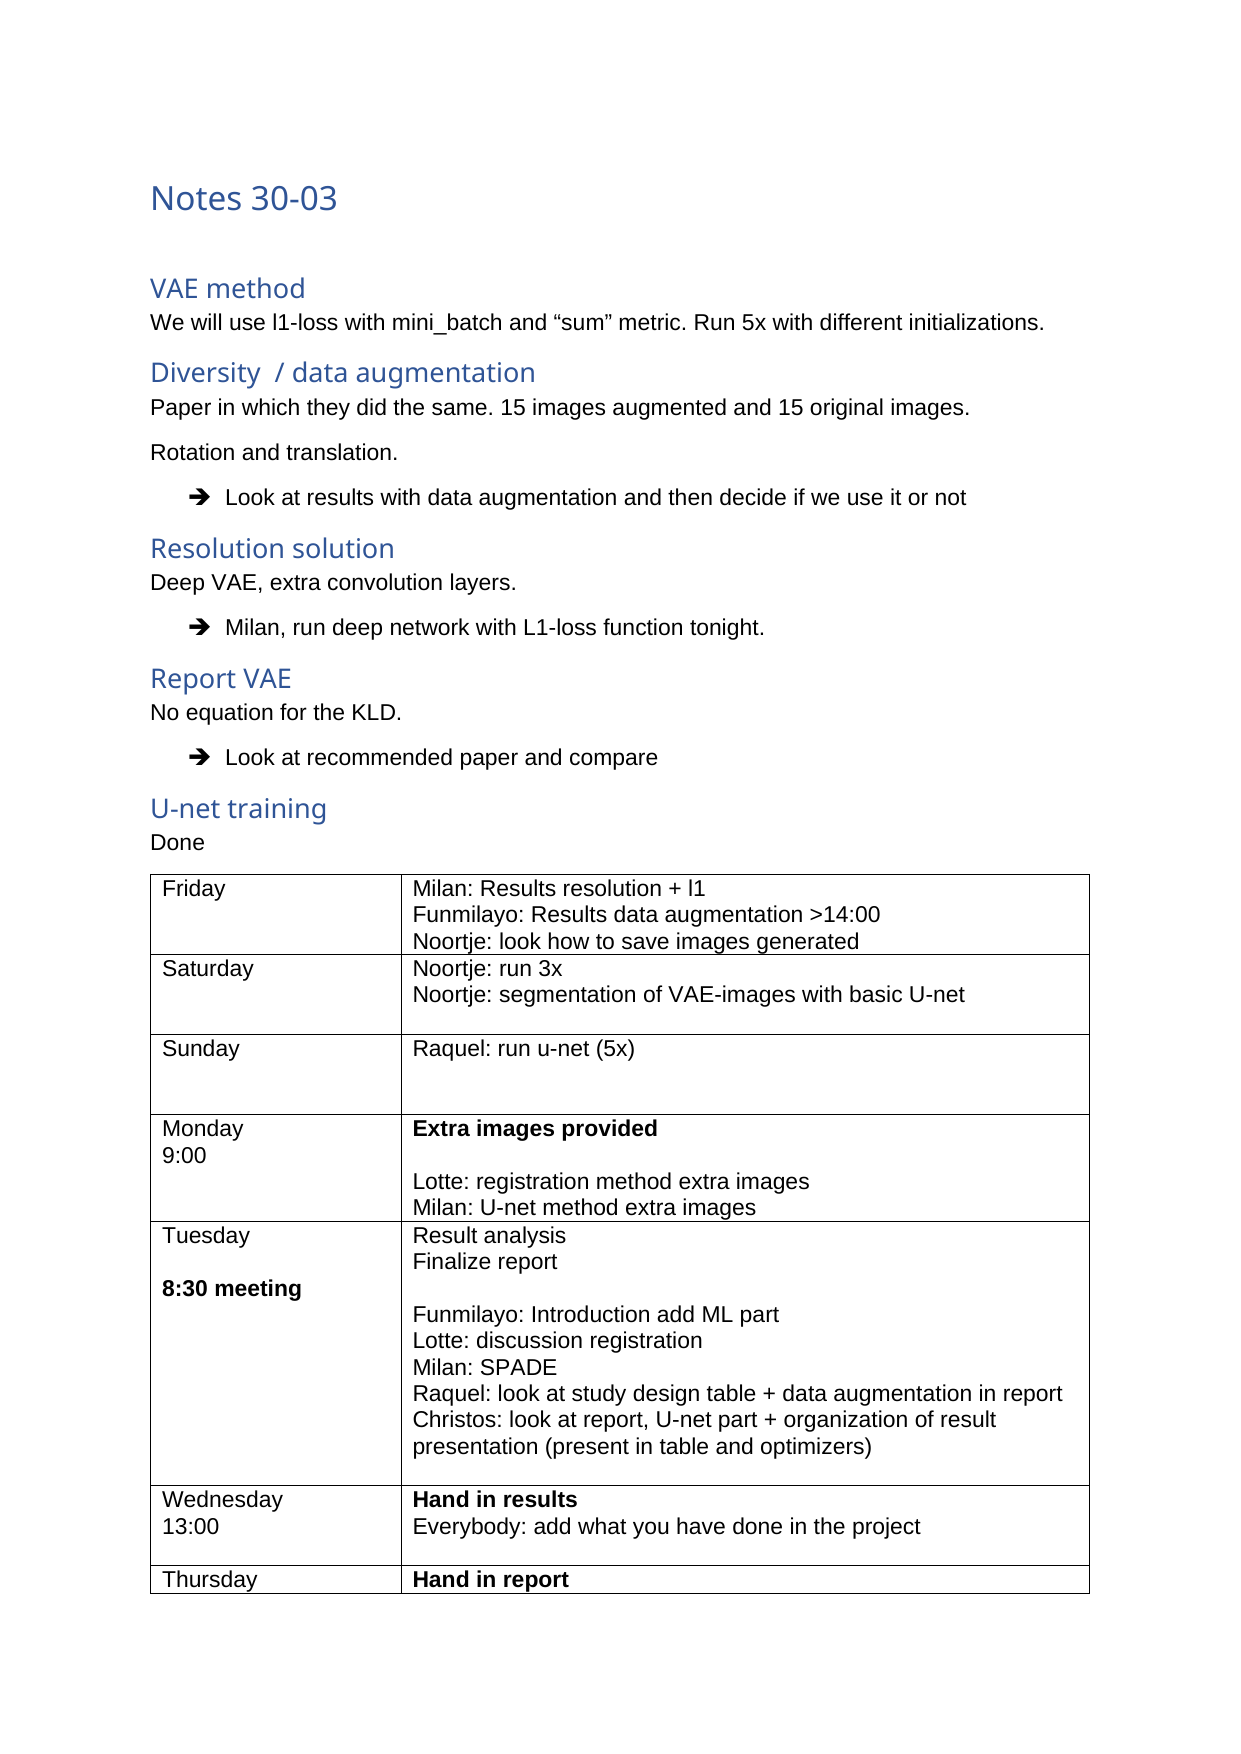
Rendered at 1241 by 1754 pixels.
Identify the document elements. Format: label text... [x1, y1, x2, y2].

table_cell Result analysis Finalize report Funmilayo: Introduction add ML part Lotte: discussion registration Milan: SPADE Raquel: look at study design table + data augmentation in report Christos: look at report, U-net part + organization of result presentation (present in table and optimizers) [402, 1222, 1089, 1485]
list Look at results with data augmentation and then decide if we use it or not [187, 484, 1090, 510]
subtitle Diversity / data augmentation [150, 354, 1090, 391]
list Milan, run deep network with L1-loss function tonight. [187, 614, 1090, 640]
table_cell Wednesday 13:00 [151, 1486, 401, 1565]
subtitle Report VAE [150, 659, 1090, 696]
table_header Friday [151, 875, 401, 954]
text Rotation and translation. [150, 439, 1090, 465]
subtitle Notes 30-03 [150, 175, 1090, 220]
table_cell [151, 1566, 401, 1593]
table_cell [402, 1566, 1089, 1593]
table_cell Sunday [151, 1035, 401, 1114]
subtitle VAE method [150, 269, 1090, 306]
table_cell Hand in results Everybody: add what you have done in the project [402, 1486, 1089, 1565]
table_cell Raquel: run u-net (5x) [402, 1035, 1089, 1114]
subtitle Resolution solution [150, 529, 1090, 566]
subtitle U-net training [150, 789, 1090, 826]
text No equation for the KLD. [150, 699, 1090, 725]
table_cell Monday 9:00 [151, 1115, 401, 1221]
list Look at recommended paper and compare [187, 744, 1090, 770]
table_cell Saturday [151, 955, 401, 1034]
text Deep VAE, extra convolution layers. [150, 569, 1090, 595]
table_cell Extra images provided Lotte: registration method extra images Milan: U-net method extra images [402, 1115, 1089, 1221]
table_cell Tuesday 8:30 meeting [151, 1222, 401, 1485]
text We will use l1-loss with mini_batch and “sum” metric. Run 5x with different initializations. [150, 309, 1090, 335]
table_header Milan: Results resolution + l1 Funmilayo: Results data augmentation >14:00 Noortje: look how to save images generated [402, 875, 1089, 954]
text Paper in which they did the same. 15 images augmented and 15 original images. [150, 394, 1090, 420]
table_cell Noortje: run 3x Noortje: segmentation of VAE-images with basic U-net [402, 955, 1089, 1034]
text Done [150, 829, 1090, 855]
